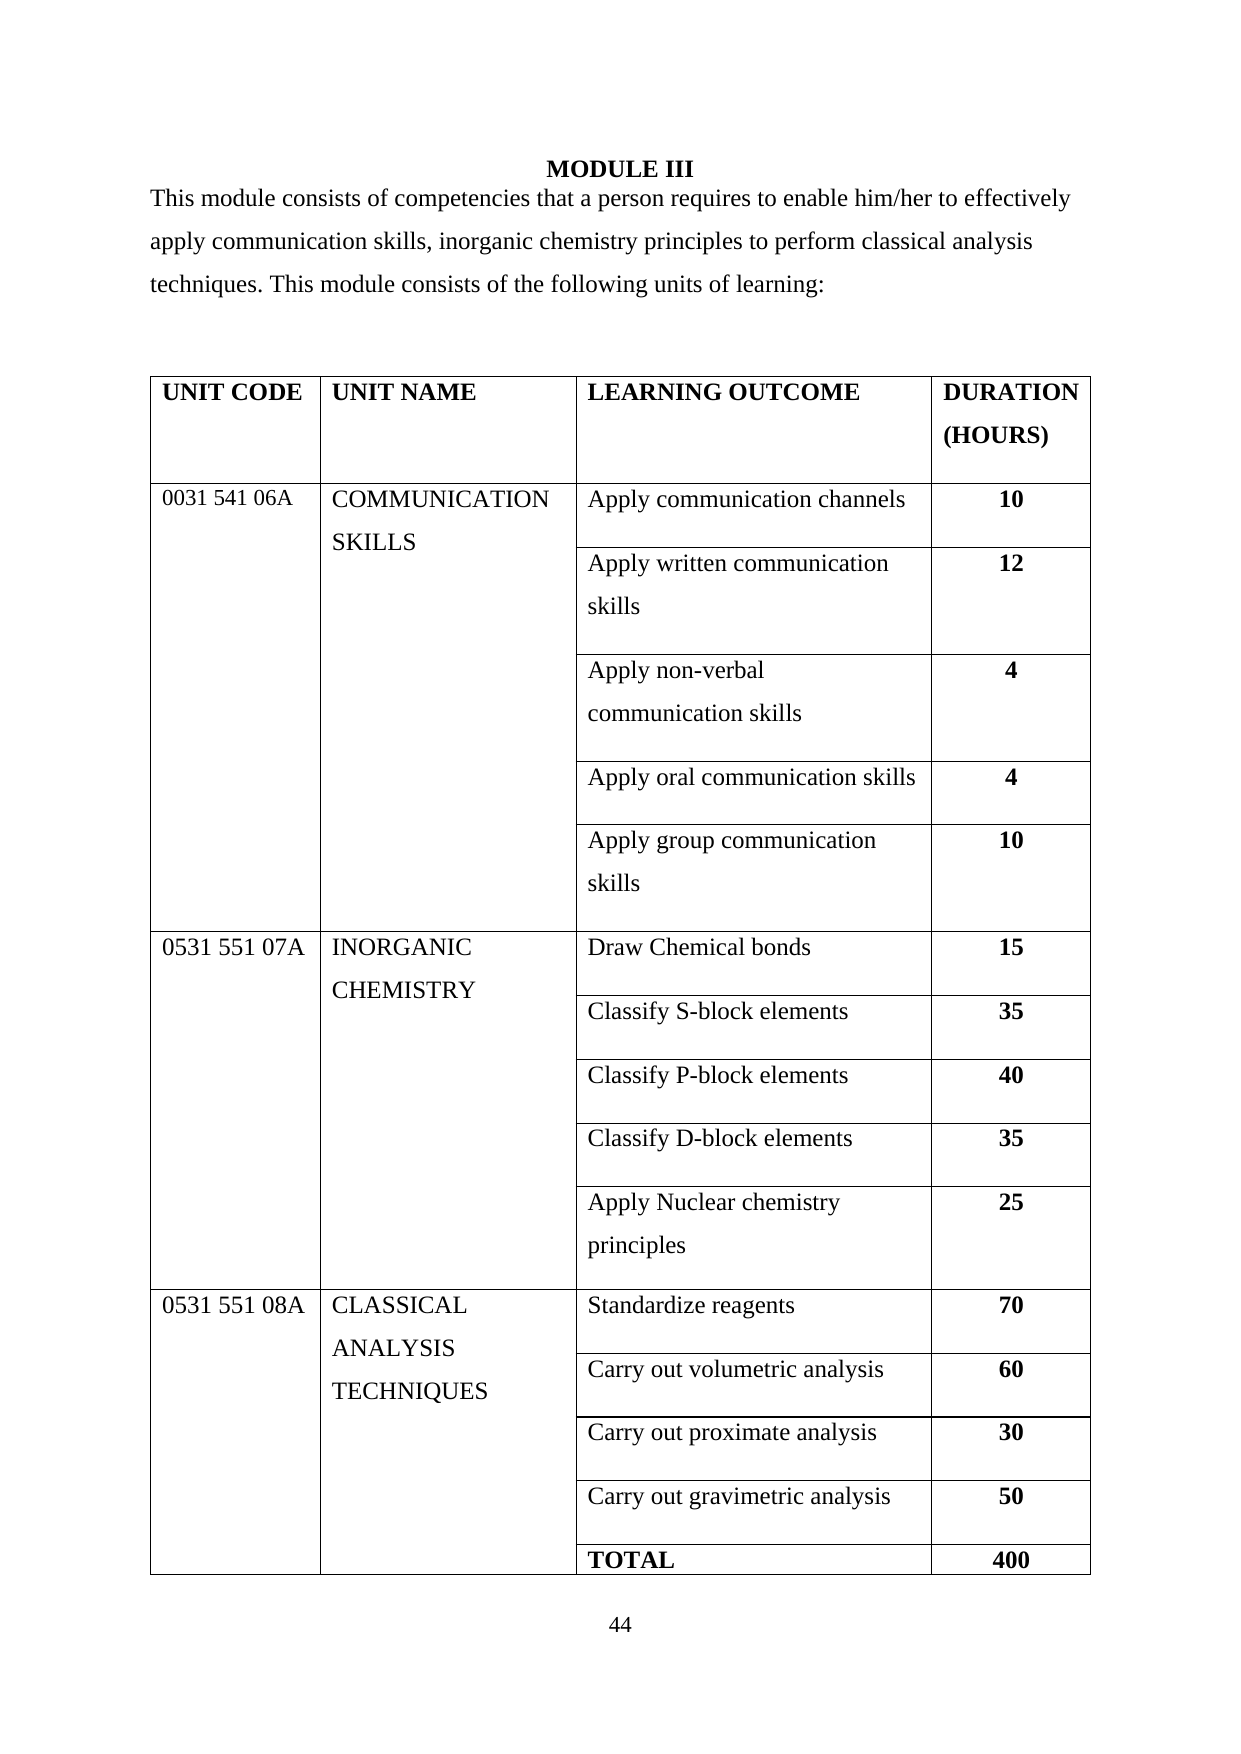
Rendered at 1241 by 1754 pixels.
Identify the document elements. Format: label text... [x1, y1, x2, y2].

table_cell 50 [932, 1481, 1090, 1544]
table_cell Classify D-block elements [577, 1124, 931, 1186]
subtitle MODULE III [150, 154, 1090, 183]
table_cell Standardize reagents [577, 1290, 931, 1353]
table_cell 12 [932, 548, 1090, 654]
table_cell 0531 551 07A [151, 932, 320, 1289]
table_cell 4 [932, 762, 1090, 824]
table_cell Carry out volumetric analysis [577, 1354, 931, 1416]
table_header DURATION (HOURS) [932, 377, 1090, 483]
table_cell 35 [932, 996, 1090, 1059]
table_cell 0031 541 06A [151, 484, 320, 931]
table_cell 40 [932, 1060, 1090, 1122]
table_header LEARNING OUTCOME [577, 377, 931, 483]
table_cell INORGANIC CHEMISTRY [321, 932, 576, 1289]
table_cell Carry out gravimetric analysis [577, 1481, 931, 1544]
table_cell Carry out proximate analysis [577, 1418, 931, 1480]
table_cell 15 [932, 932, 1090, 995]
table_cell 4 [932, 655, 1090, 761]
table_cell 30 [932, 1418, 1090, 1480]
table_cell Apply communication channels [577, 484, 931, 547]
table_cell 400 [932, 1545, 1090, 1574]
table_cell 70 [932, 1290, 1090, 1353]
table_cell 10 [932, 825, 1090, 931]
table_header UNIT CODE [151, 377, 320, 483]
table_cell TOTAL [577, 1545, 931, 1574]
table_cell Apply oral communication skills [577, 762, 931, 824]
table_header UNIT NAME [321, 377, 576, 483]
table_cell Apply written communication skills [577, 548, 931, 654]
table_cell 60 [932, 1354, 1090, 1416]
table_cell COMMUNICATION SKILLS [321, 484, 576, 931]
table_cell CLASSICAL ANALYSIS TECHNIQUES [321, 1290, 576, 1574]
table_cell 0531 551 08A [151, 1290, 320, 1574]
table_cell 25 [932, 1187, 1090, 1289]
table_cell Apply group communication skills [577, 825, 931, 931]
table_cell Apply Nuclear chemistry principles [577, 1187, 931, 1289]
table_cell Apply non-verbal communication skills [577, 655, 931, 761]
table_cell 10 [932, 484, 1090, 547]
table_cell Classify S-block elements [577, 996, 931, 1059]
table_cell 35 [932, 1124, 1090, 1186]
text This module consists of competencies that a person requires to enable him/her to effectively apply communication skills, inorganic chemistry principles to perform classical analysis techniques. This module consists of the following units of learning: [150, 183, 1090, 298]
table_cell Draw Chemical bonds [577, 932, 931, 995]
table_cell Classify P-block elements [577, 1060, 931, 1122]
